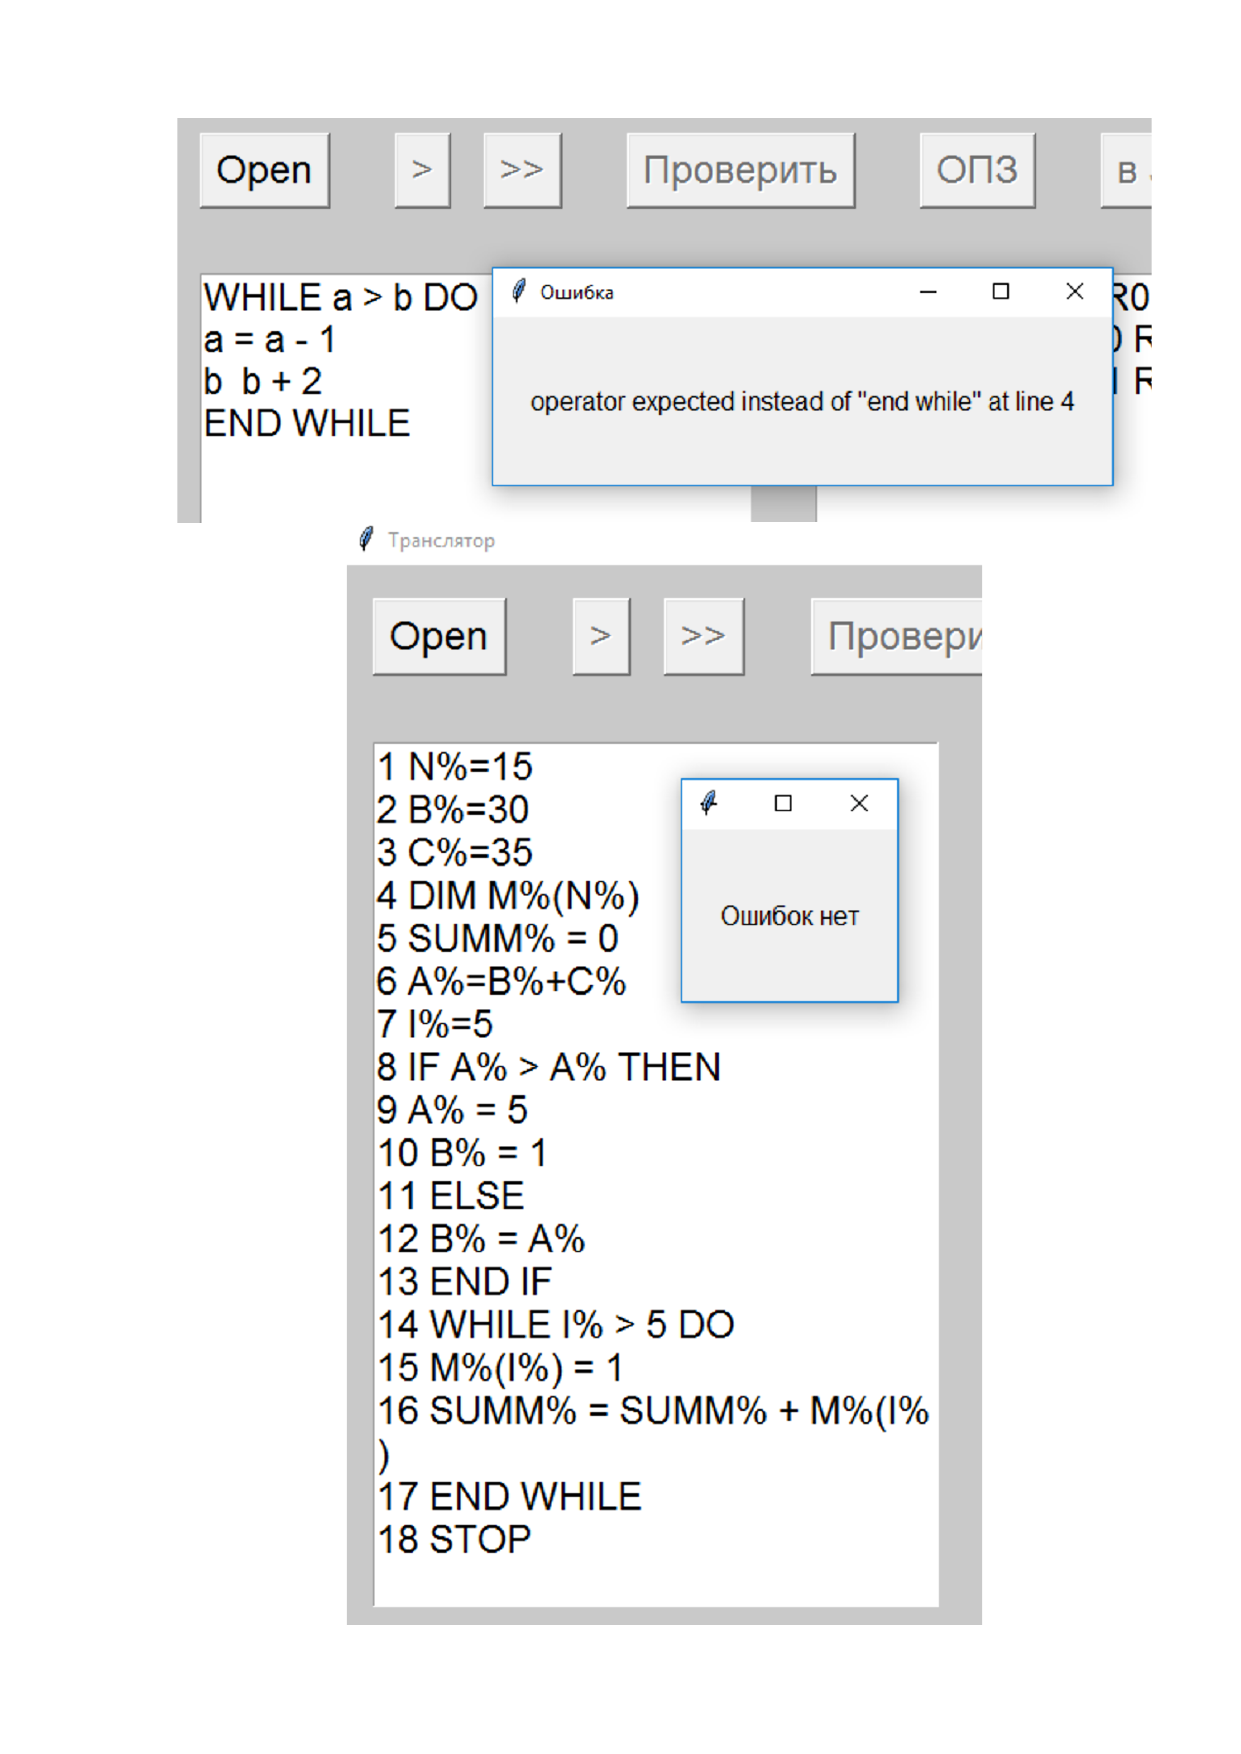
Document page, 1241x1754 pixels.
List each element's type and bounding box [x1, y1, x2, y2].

picture [177, 118, 1152, 1625]
